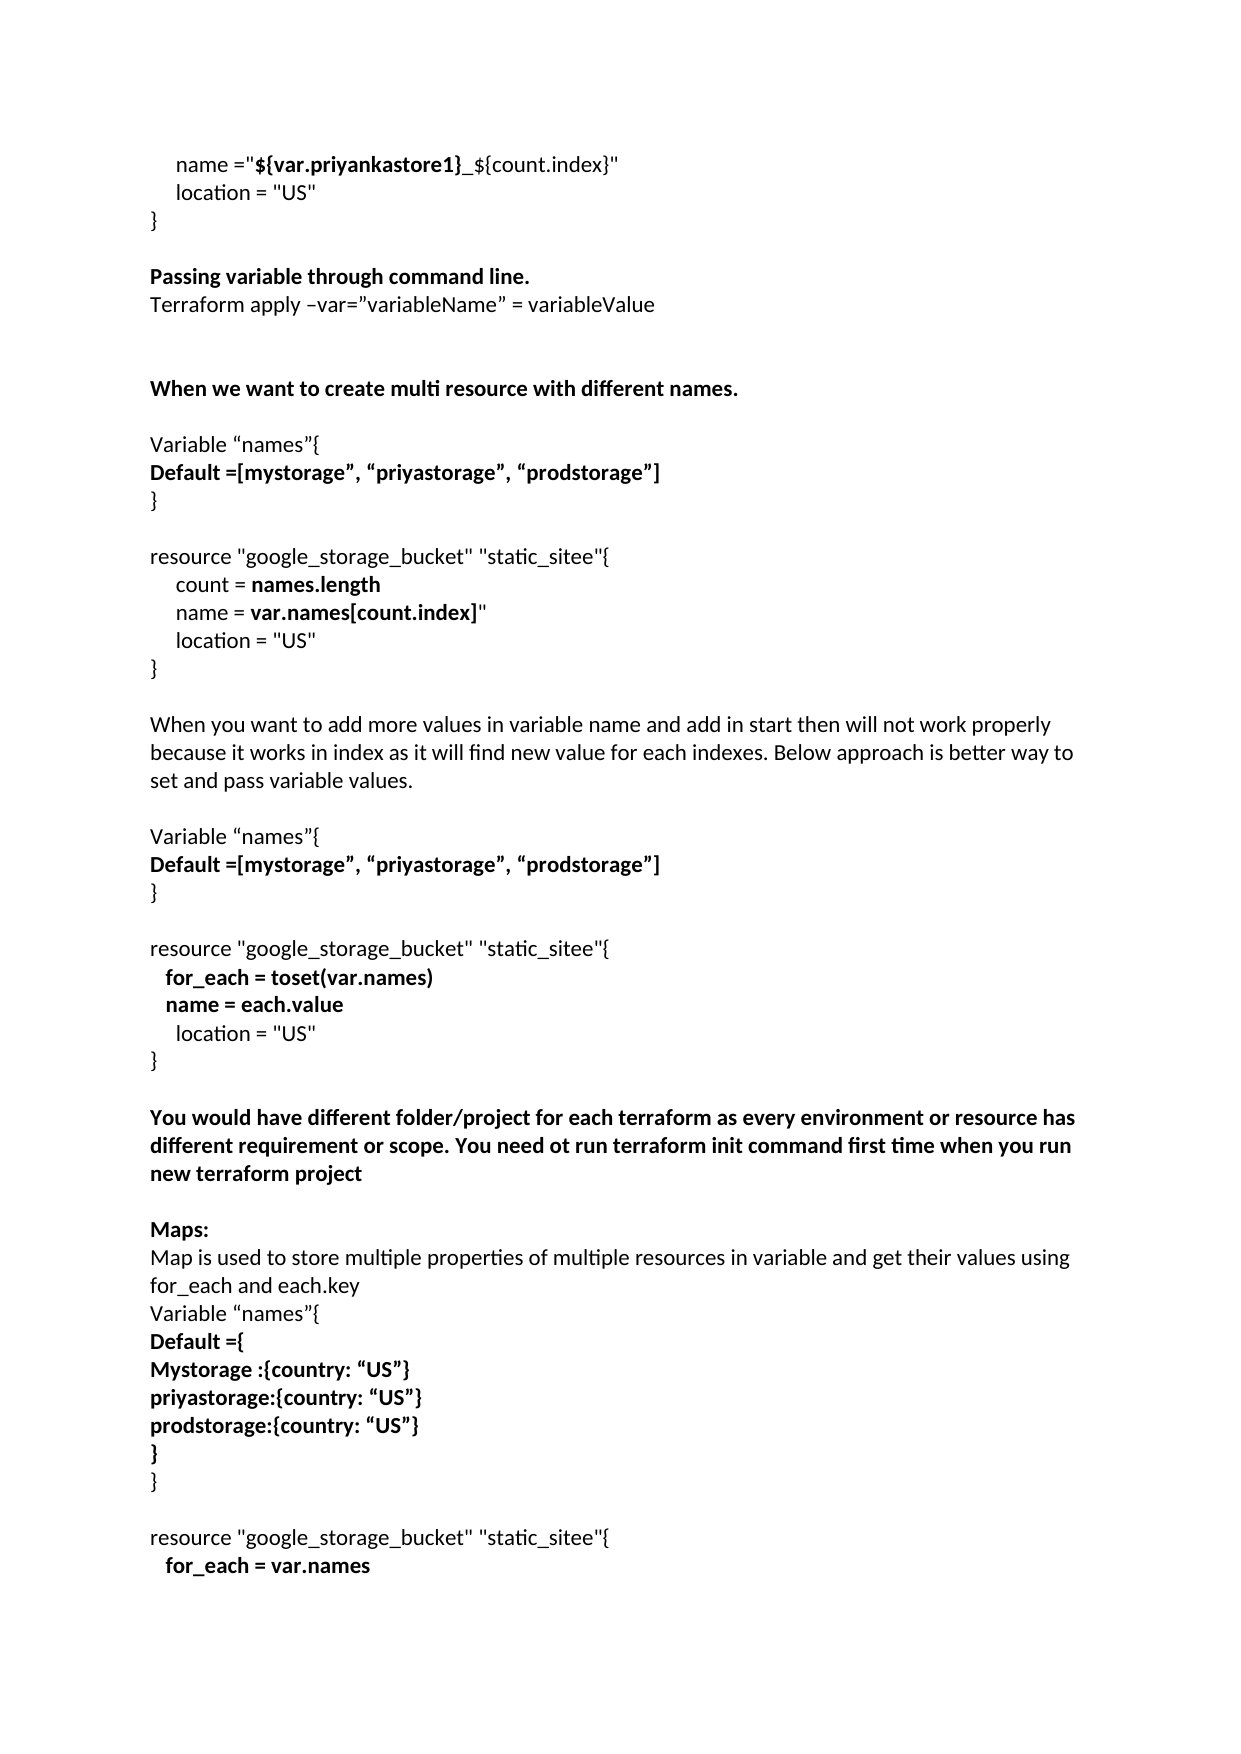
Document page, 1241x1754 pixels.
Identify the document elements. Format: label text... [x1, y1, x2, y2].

text You would have different folder/project for each terraform as every environment or resource has different requirement or scope. You need ot run terraform init command first time when you run new terraform project [150, 1103, 1090, 1187]
text Terraform apply –var=”variableName” = variableValue [150, 290, 1090, 374]
text } [150, 878, 1090, 907]
text } [150, 1439, 1090, 1467]
text } [150, 486, 1090, 514]
text prodstorage:{country: “US”} [150, 1411, 1090, 1439]
text When you want to add more values in variable name and add in start then will not work properly because it works in index as it will find new value for each indexes. Below approach is better way to set and pass variable values. [150, 710, 1090, 794]
text Variable “names”{ [150, 430, 1090, 458]
text name = each.value [150, 991, 1090, 1019]
text When we want to create multi resource with different names. [150, 374, 1090, 430]
text location = "US" [150, 178, 1090, 206]
text } [150, 654, 1090, 682]
text location = "US" [150, 1019, 1090, 1047]
text Variable “names”{ [150, 822, 1090, 851]
text resource "google_storage_bucket" "static_sitee"{ for_each = toset(var.names) [150, 934, 1090, 991]
text } [150, 1047, 1090, 1075]
text location = "US" [150, 626, 1090, 654]
text Default =[mystorage”, “priyastorage”, “prodstorage”] [150, 458, 1090, 486]
text resource "google_storage_bucket" "static_sitee"{ for_each = var.names [150, 1523, 1090, 1579]
text name = var.names[count.index]" [150, 598, 1090, 626]
text Default =[mystorage”, “priyastorage”, “prodstorage”] [150, 851, 1090, 878]
text resource "google_storage_bucket" "static_sitee"{ count = names.length [150, 542, 1090, 598]
text Variable “names”{ [150, 1299, 1090, 1327]
text Passing variable through command line. [150, 262, 1090, 290]
text Default ={ [150, 1327, 1090, 1355]
text } [150, 1467, 1090, 1495]
text priyastorage:{country: “US”} [150, 1383, 1090, 1411]
text Mystorage :{country: “US”} [150, 1355, 1090, 1383]
text } [150, 206, 1090, 234]
text Maps: [150, 1215, 1090, 1243]
text name ="${var.priyankastore1}_${count.index}" [150, 150, 1090, 178]
text Map is used to store multiple properties of multiple resources in variable and get their values using for_each and each.key [150, 1243, 1090, 1299]
